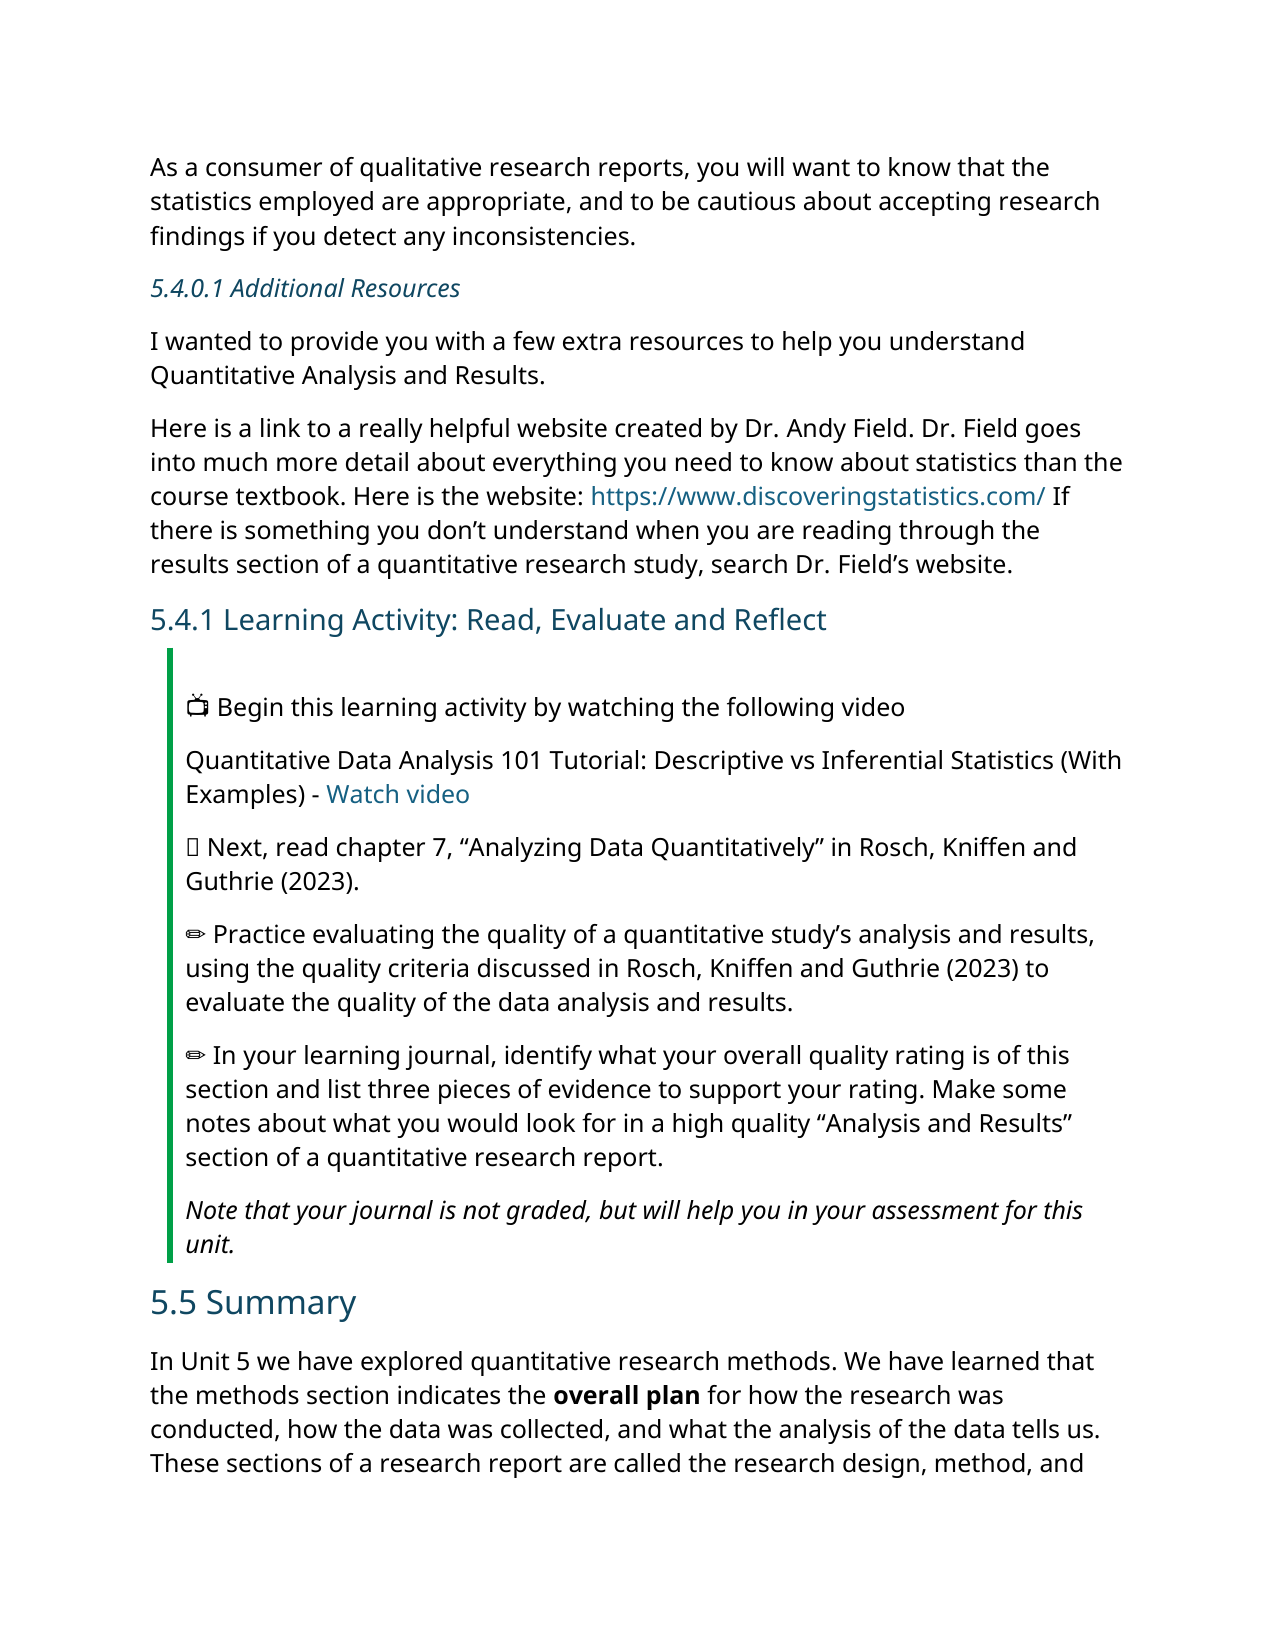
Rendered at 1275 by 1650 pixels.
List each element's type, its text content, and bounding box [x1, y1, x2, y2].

table_header 📺 Begin this learning activity by watching the following video Quantitative Data Analysis 101 Tutorial: Descriptive vs Inferential Statistics (With Examples) - Watch video 📖 Next, read chapter 7, “Analyzing Data Quantitatively” in Rosch, Kniffen and Guthrie (2023). ✏️ Practice evaluating the quality of a quantitative study’s analysis and results, using the quality criteria discussed in Rosch, Kniffen and Guthrie (2023) to evaluate the quality of the data analysis and results. ✏️ In your learning journal, identify what your overall quality rating is of this section and list three pieces of evidence to support your rating. Make some notes about what you would look for in a high quality “Analysis and Results” section of a quantitative research report. Note that your journal is not graded, but will help you in your assessment for this unit. [173, 648, 1125, 1262]
text Here is a link to a really helpful website created by Dr. Andy Field. Dr. Field goes into much more detail about everything you need to know about statistics than the course textbook. Here is the website: https://www.discoveringstatistics.com/ If there is something you don’t understand when you are reading through the results section of a quantitative research study, search Dr. Field’s website. [150, 411, 1125, 581]
subtitle 5.4.1 Learning Activity: Read, Evaluate and Reflect [150, 600, 1125, 639]
text As a consumer of qualitative research reports, you will want to know that the statistics employed are appropriate, and to be cautious about accepting research findings if you detect any inconsistencies. [150, 150, 1125, 252]
subtitle 5.5 Summary [150, 1279, 1125, 1324]
text I wanted to provide you with a few extra resources to help you understand Quantitative Analysis and Results. [150, 324, 1125, 392]
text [150, 1343, 1125, 1479]
subtitle 5.4.0.1 Additional Resources [150, 271, 1125, 305]
